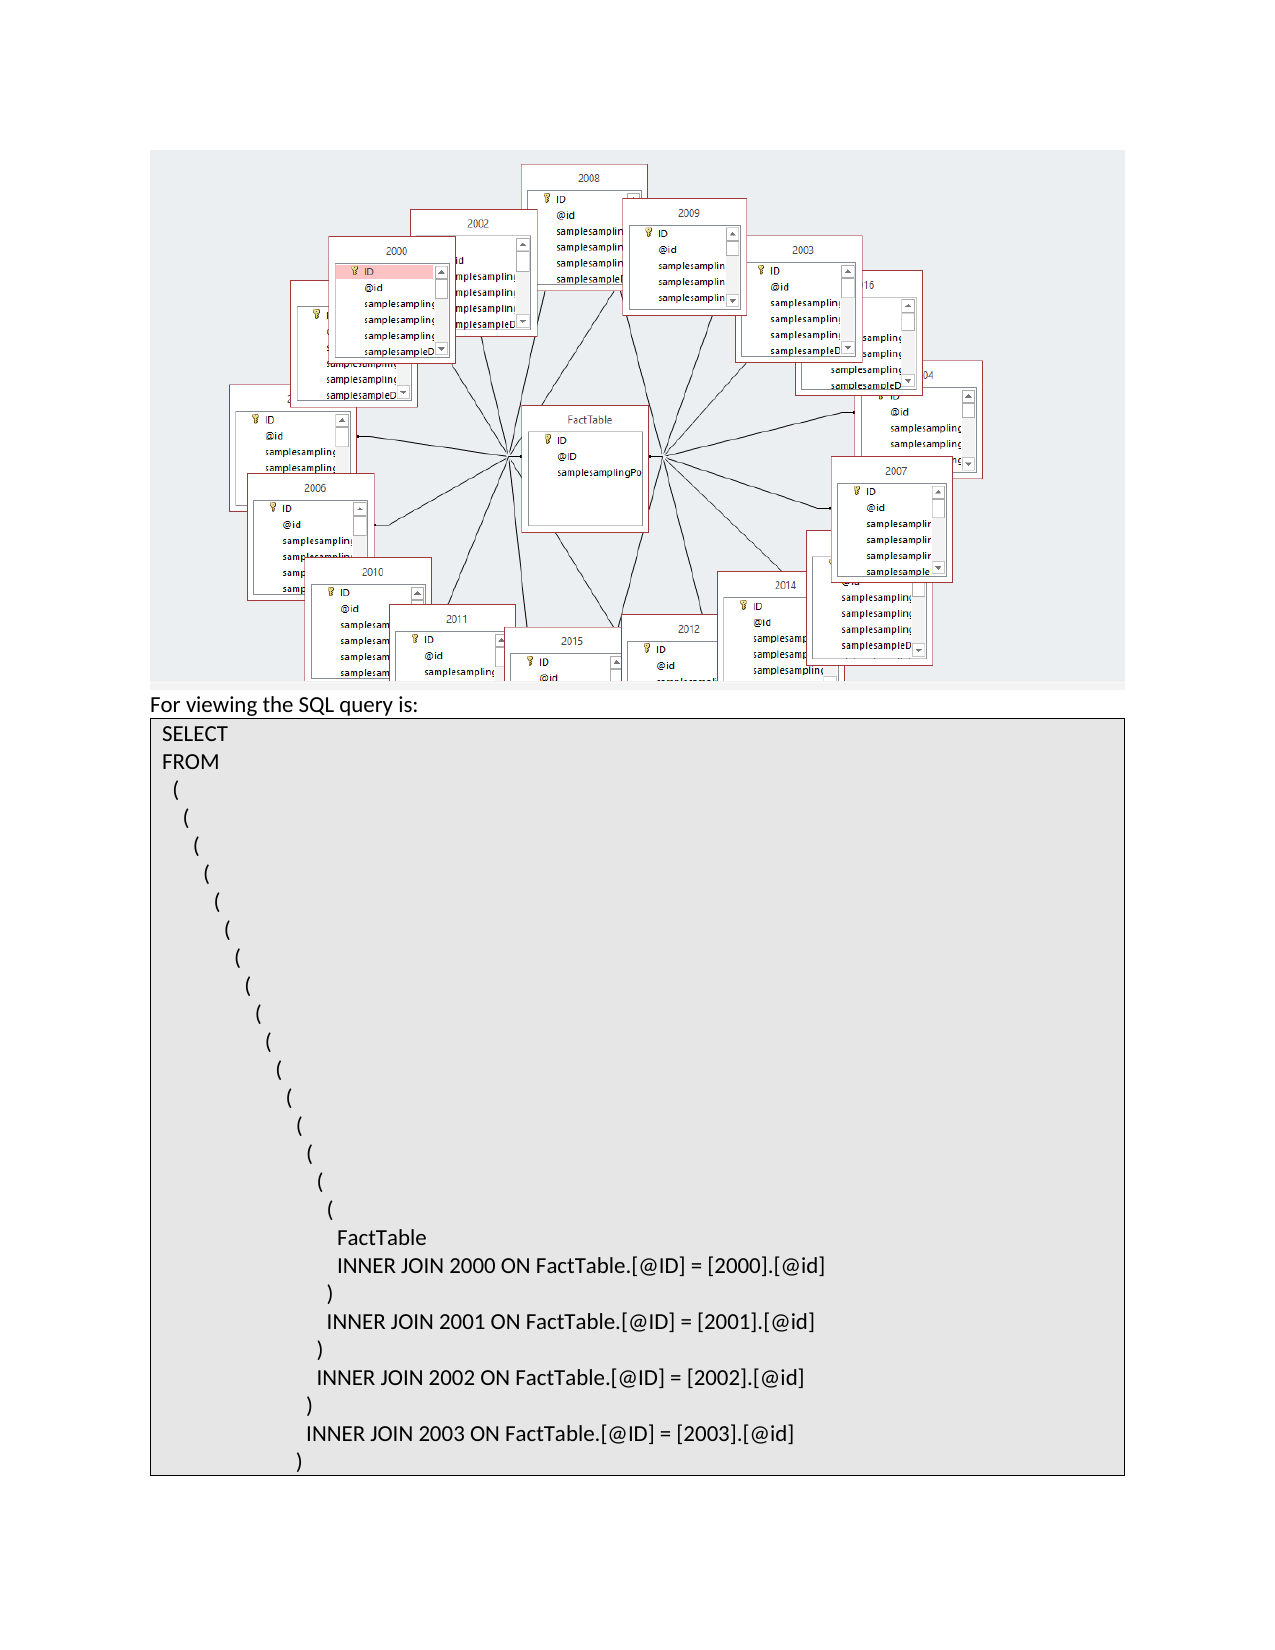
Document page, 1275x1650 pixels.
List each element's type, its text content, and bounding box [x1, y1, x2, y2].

picture [150, 150, 1125, 690]
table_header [151, 719, 1124, 1475]
text For viewing the SQL query is: [150, 690, 1125, 718]
